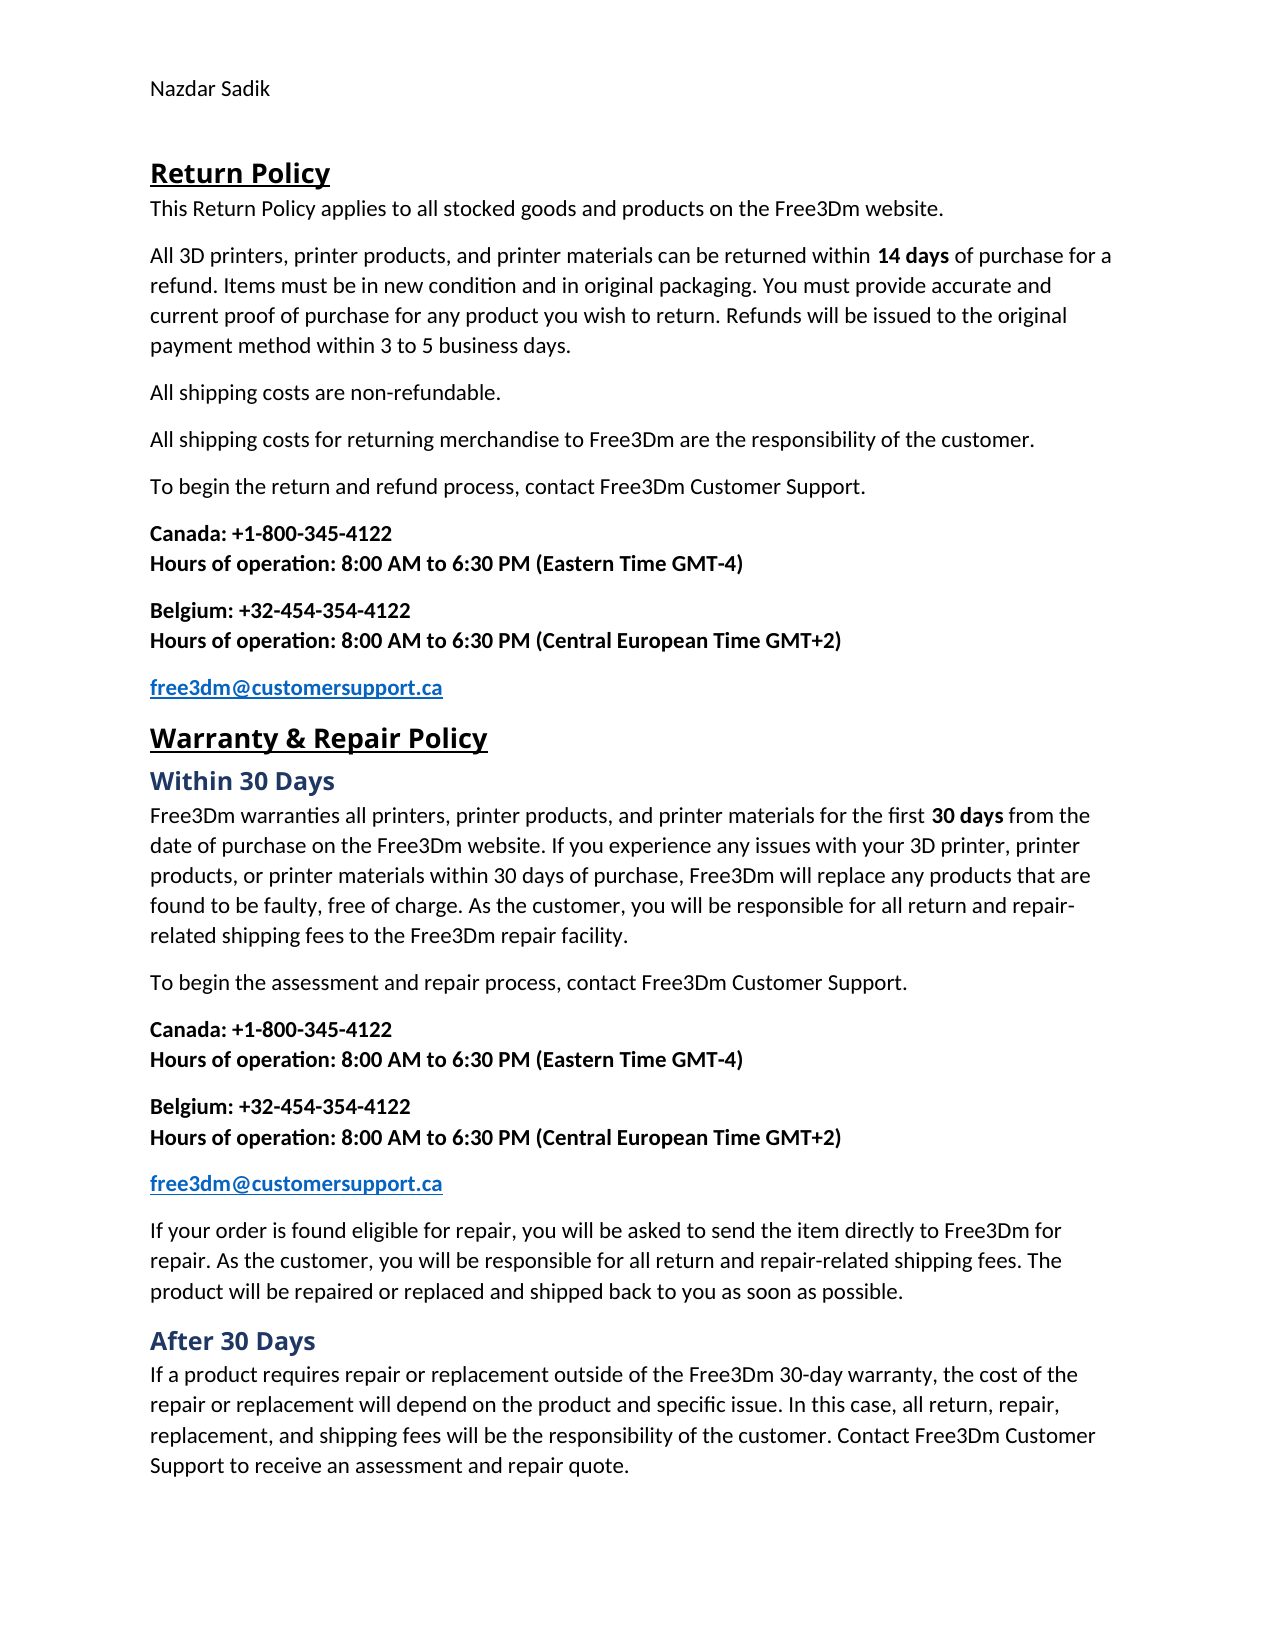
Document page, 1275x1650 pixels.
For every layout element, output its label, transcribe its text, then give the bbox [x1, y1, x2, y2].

text free3dm@customersupport.ca [150, 1169, 1125, 1197]
subtitle Return Policy [150, 154, 1125, 191]
text Canada: +1-800-345-4122 Hours of operation: 8:00 AM to 6:30 PM (Eastern Time GMT-4) [150, 1015, 1125, 1073]
subtitle After 30 Days [150, 1324, 1125, 1358]
text All shipping costs for returning merchandise to Free3Dm are the responsibility of the customer. [150, 425, 1125, 453]
text This Return Policy applies to all stocked goods and products on the Free3Dm website. [150, 194, 1125, 222]
text All 3D printers, printer products, and printer materials can be returned within 14 days of purchase for a refund. Items must be in new condition and in original packaging. You must provide accurate and current proof of purchase for any product you wish to return. Refunds will be issued to the original payment method within 3 to 5 business days. [150, 241, 1125, 359]
text If your order is found eligible for repair, you will be asked to send the item directly to Free3Dm for repair. As the customer, you will be responsible for all return and repair-related shipping fees. The product will be repaired or replaced and shipped back to you as soon as possible. [150, 1216, 1125, 1305]
text Canada: +1-800-345-4122 Hours of operation: 8:00 AM to 6:30 PM (Eastern Time GMT-4) [150, 519, 1125, 577]
text Free3Dm warranties all printers, printer products, and printer materials for the first 30 days from the date of purchase on the Free3Dm website. If you experience any issues with your 3D printer, printer products, or printer materials within 30 days of purchase, Free3Dm will replace any products that are found to be faulty, free of charge. As the customer, you will be responsible for all return and repair-related shipping fees to the Free3Dm repair facility. [150, 801, 1125, 949]
text free3dm@customersupport.ca [150, 673, 1125, 701]
text To begin the assessment and repair process, contact Free3Dm Customer Support. [150, 968, 1125, 996]
text All shipping costs are non-refundable. [150, 378, 1125, 406]
text To begin the return and refund process, contact Free3Dm Customer Support. [150, 472, 1125, 500]
subtitle Within 30 Days [150, 764, 1125, 798]
text Belgium: +32-454-354-4122 Hours of operation: 8:00 AM to 6:30 PM (Central European Time GMT+2) [150, 1092, 1125, 1151]
text If a product requires repair or replacement outside of the Free3Dm 30-day warranty, the cost of the repair or replacement will depend on the product and specific issue. In this case, all return, repair, replacement, and shipping fees will be the responsibility of the customer. Contact Free3Dm Customer Support to receive an assessment and repair quote. [150, 1360, 1125, 1479]
text Belgium: +32-454-354-4122 Hours of operation: 8:00 AM to 6:30 PM (Central European Time GMT+2) [150, 596, 1125, 654]
subtitle Warranty & Repair Policy [150, 720, 1125, 757]
